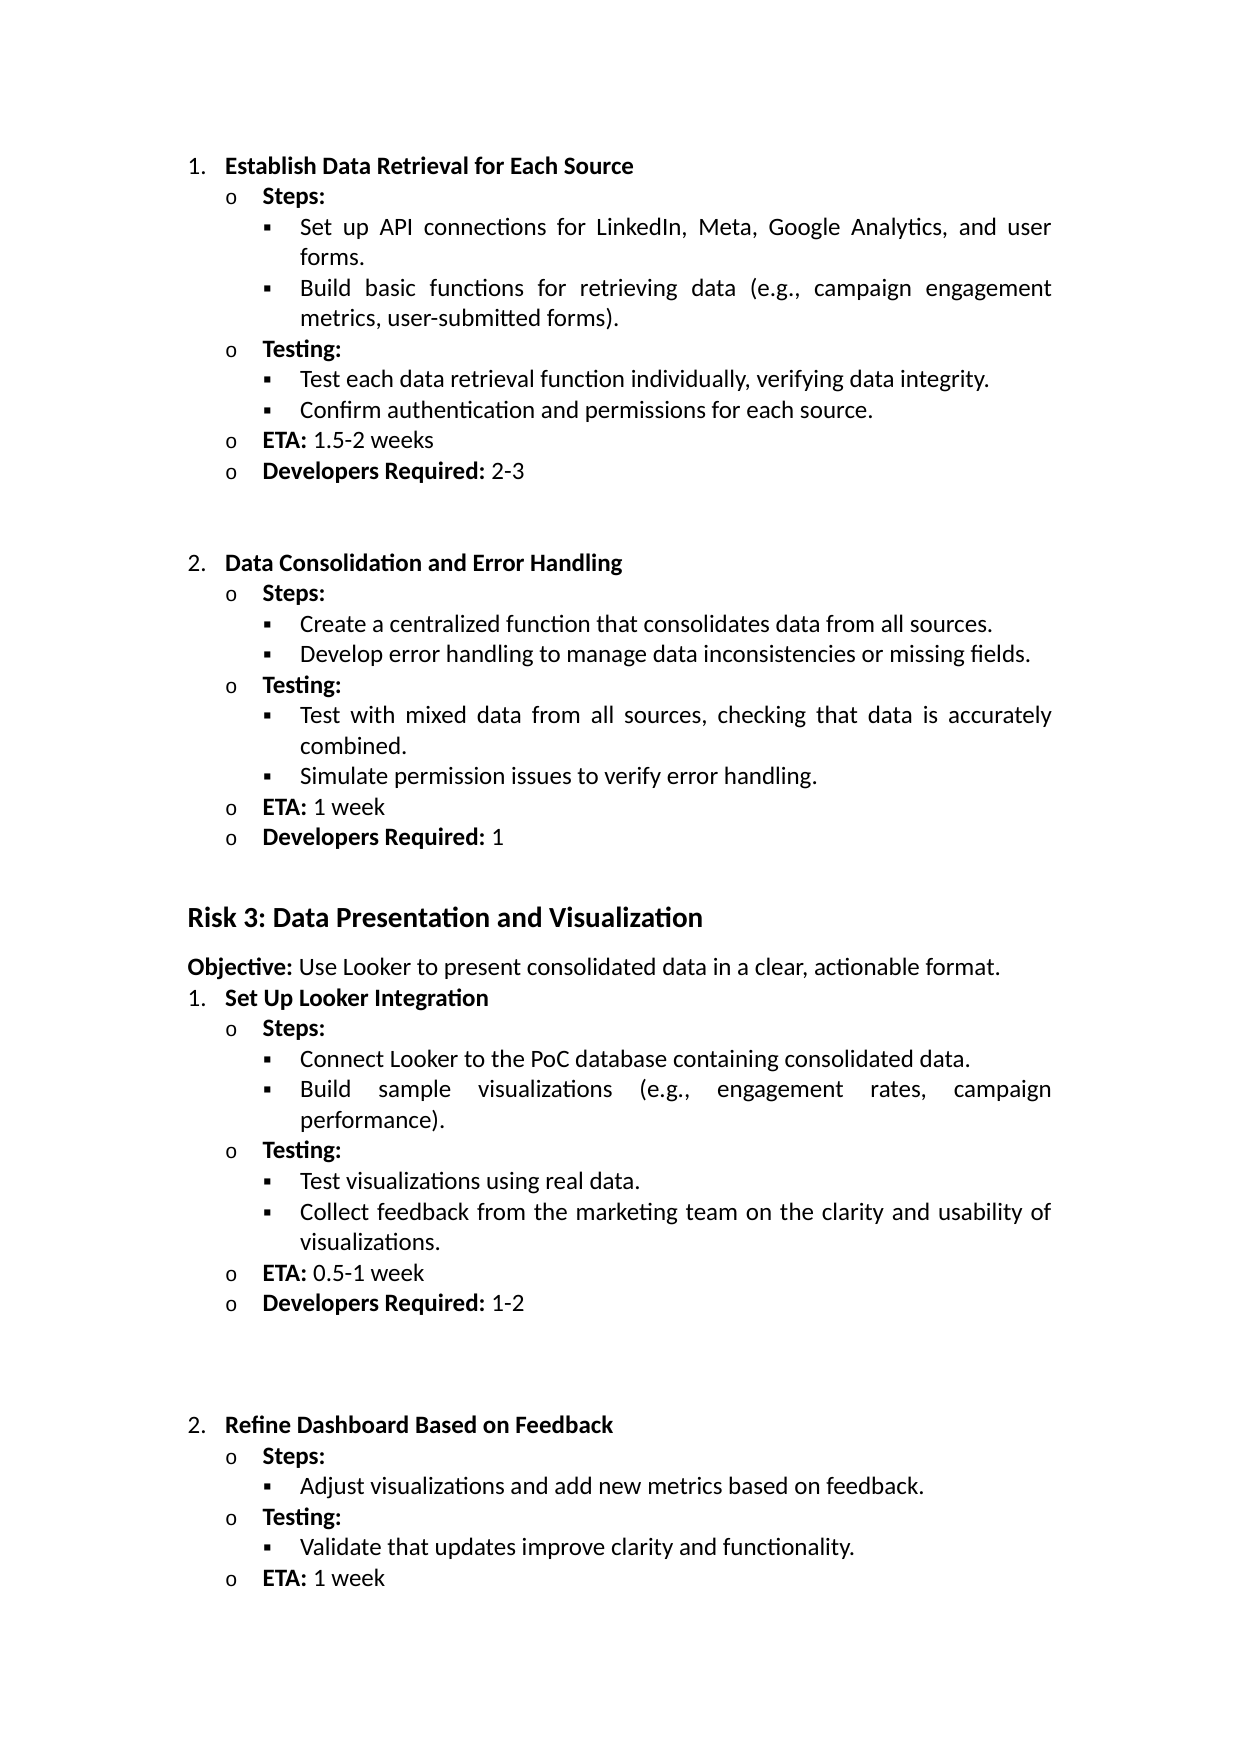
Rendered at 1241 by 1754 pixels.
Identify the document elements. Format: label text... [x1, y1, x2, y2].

list Create a centralized function that consolidates data from all sources. [262, 608, 1053, 638]
list Test each data retrieval function individually, verifying data integrity. [262, 364, 1053, 394]
list Test with mixed data from all sources, checking that data is accurately combined. [262, 699, 1053, 760]
text Risk 3: Data Presentation and Visualization [187, 899, 1053, 935]
list Set up API connections for LinkedIn, Meta, Google Analytics, and user forms. [262, 211, 1053, 272]
list Confirm authentication and permissions for each source. [262, 394, 1053, 425]
list Developers Required: 2-3 [225, 455, 1053, 486]
list Develop error handling to manage data inconsistencies or missing fields. [262, 638, 1053, 669]
list Steps: [225, 181, 1053, 211]
list Developers Required: 1-2 [225, 1287, 1053, 1318]
list Build sample visualizations (e.g., engagement rates, campaign performance). [262, 1073, 1053, 1134]
list ETA: 0.5-1 week [225, 1257, 1053, 1287]
list ETA: 1 week [225, 791, 1053, 821]
list Steps: [225, 1012, 1053, 1043]
list Adjust visualizations and add new metrics based on feedback. [262, 1470, 1053, 1501]
list Testing: [225, 1134, 1053, 1165]
list ETA: 1.5-2 weeks [225, 425, 1053, 455]
list Developers Required: 1 [225, 821, 1053, 852]
text Objective: Use Looker to present consolidated data in a clear, actionable format. [187, 951, 1053, 982]
list Refine Dashboard Based on Feedback [187, 1409, 1053, 1440]
list Testing: [225, 669, 1053, 699]
list Set Up Looker Integration [187, 982, 1053, 1012]
list Connect Looker to the PoC database containing consolidated data. [262, 1043, 1053, 1073]
list Steps: [225, 1440, 1053, 1470]
list Simulate permission issues to verify error handling. [262, 760, 1053, 791]
list Collect feedback from the marketing team on the clarity and usability of visualizations. [262, 1196, 1053, 1257]
list ETA: 1 week [225, 1562, 1053, 1592]
list Testing: [225, 1501, 1053, 1531]
list Test visualizations using real data. [262, 1165, 1053, 1196]
list Data Consolidation and Error Handling [187, 547, 1053, 577]
list Build basic functions for retrieving data (e.g., campaign engagement metrics, user-submitted forms). [262, 272, 1053, 333]
list Testing: [225, 333, 1053, 364]
list Establish Data Retrieval for Each Source [187, 150, 1053, 181]
list Steps: [225, 577, 1053, 608]
list Validate that updates improve clarity and functionality. [262, 1531, 1053, 1562]
